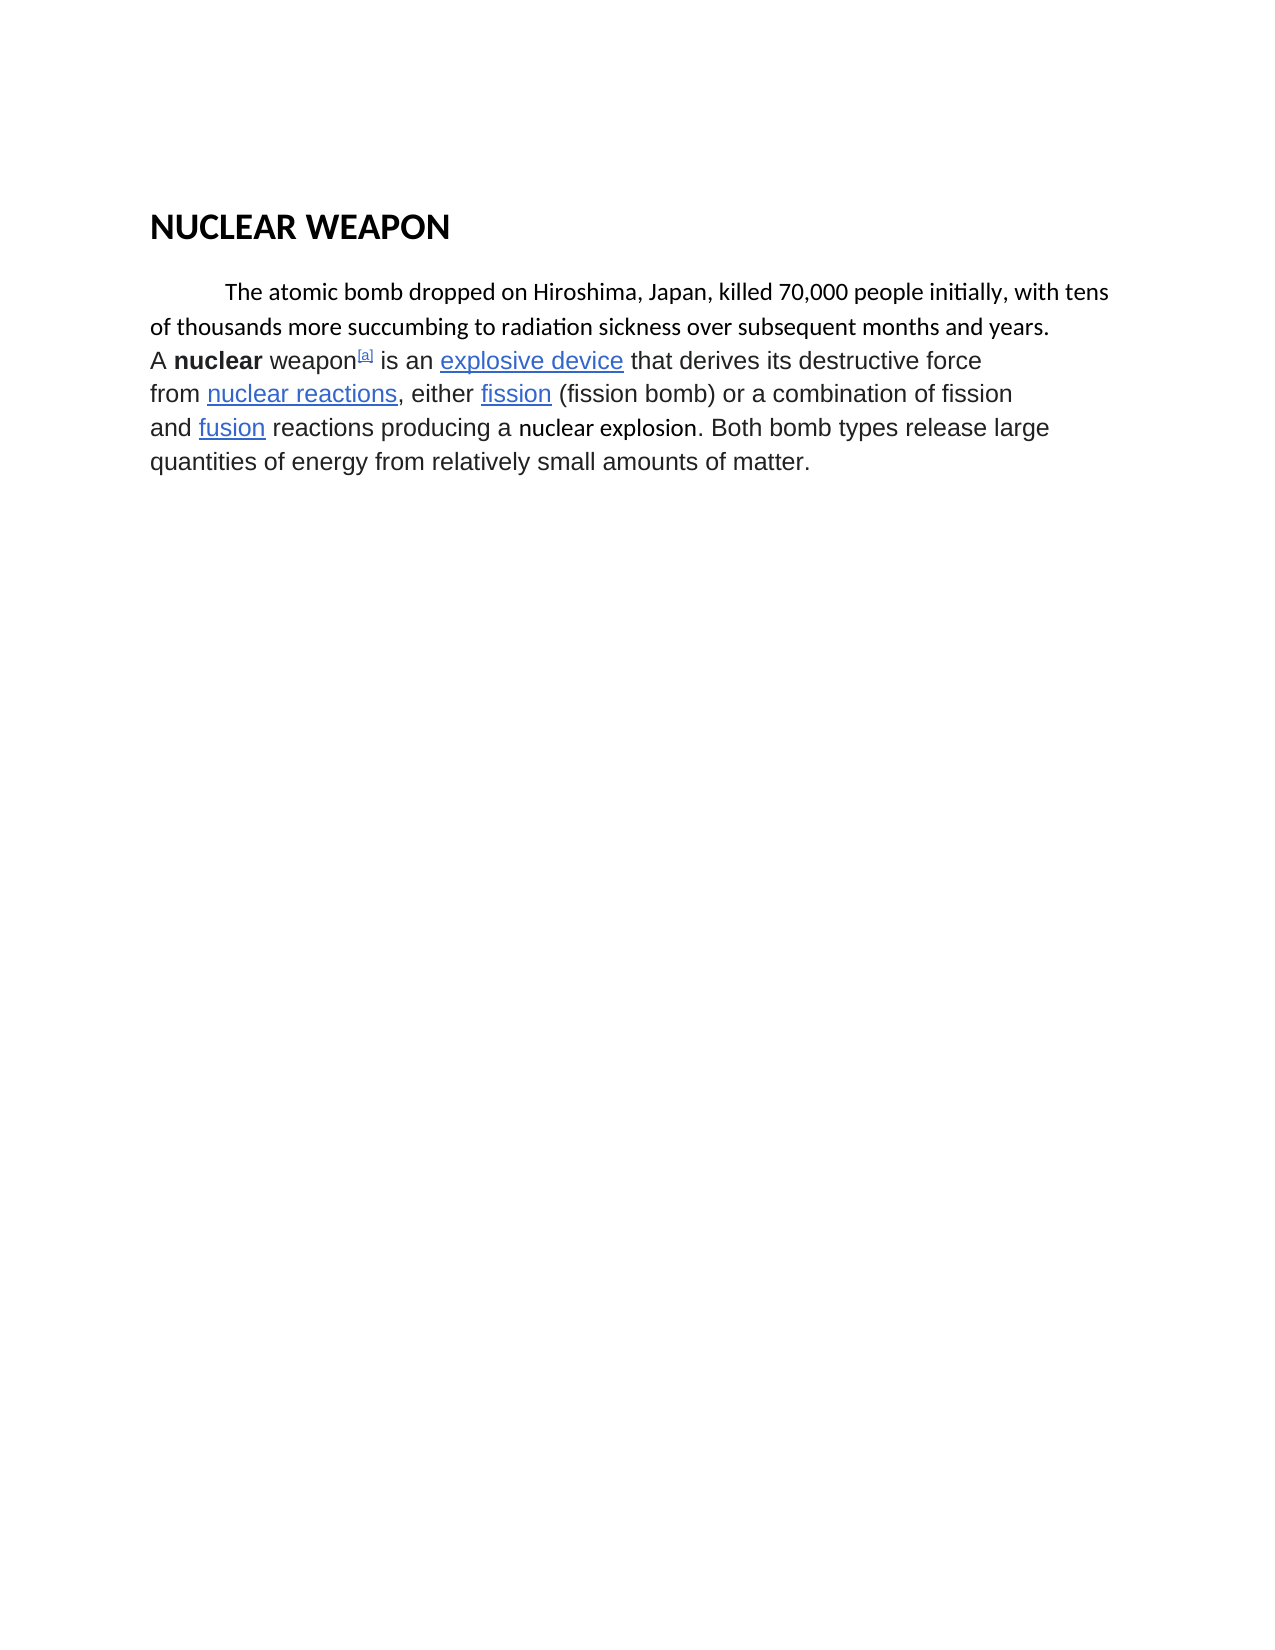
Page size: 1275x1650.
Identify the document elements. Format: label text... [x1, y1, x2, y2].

text NUCLEAR WEAPON [150, 203, 1125, 249]
text The atomic bomb dropped on Hiroshima, Japan, killed 70,000 people initially, with tens of thousands more succumbing to radiation sickness over subsequent months and years. A nuclear weapon[a] is an explosive device that derives its destructive force from nuclear reactions, either fission (fission bomb) or a combination of fission and fusion reactions producing a nuclear explosion. Both bomb types release large quantities of energy from relatively small amounts of matter. [150, 277, 1125, 476]
